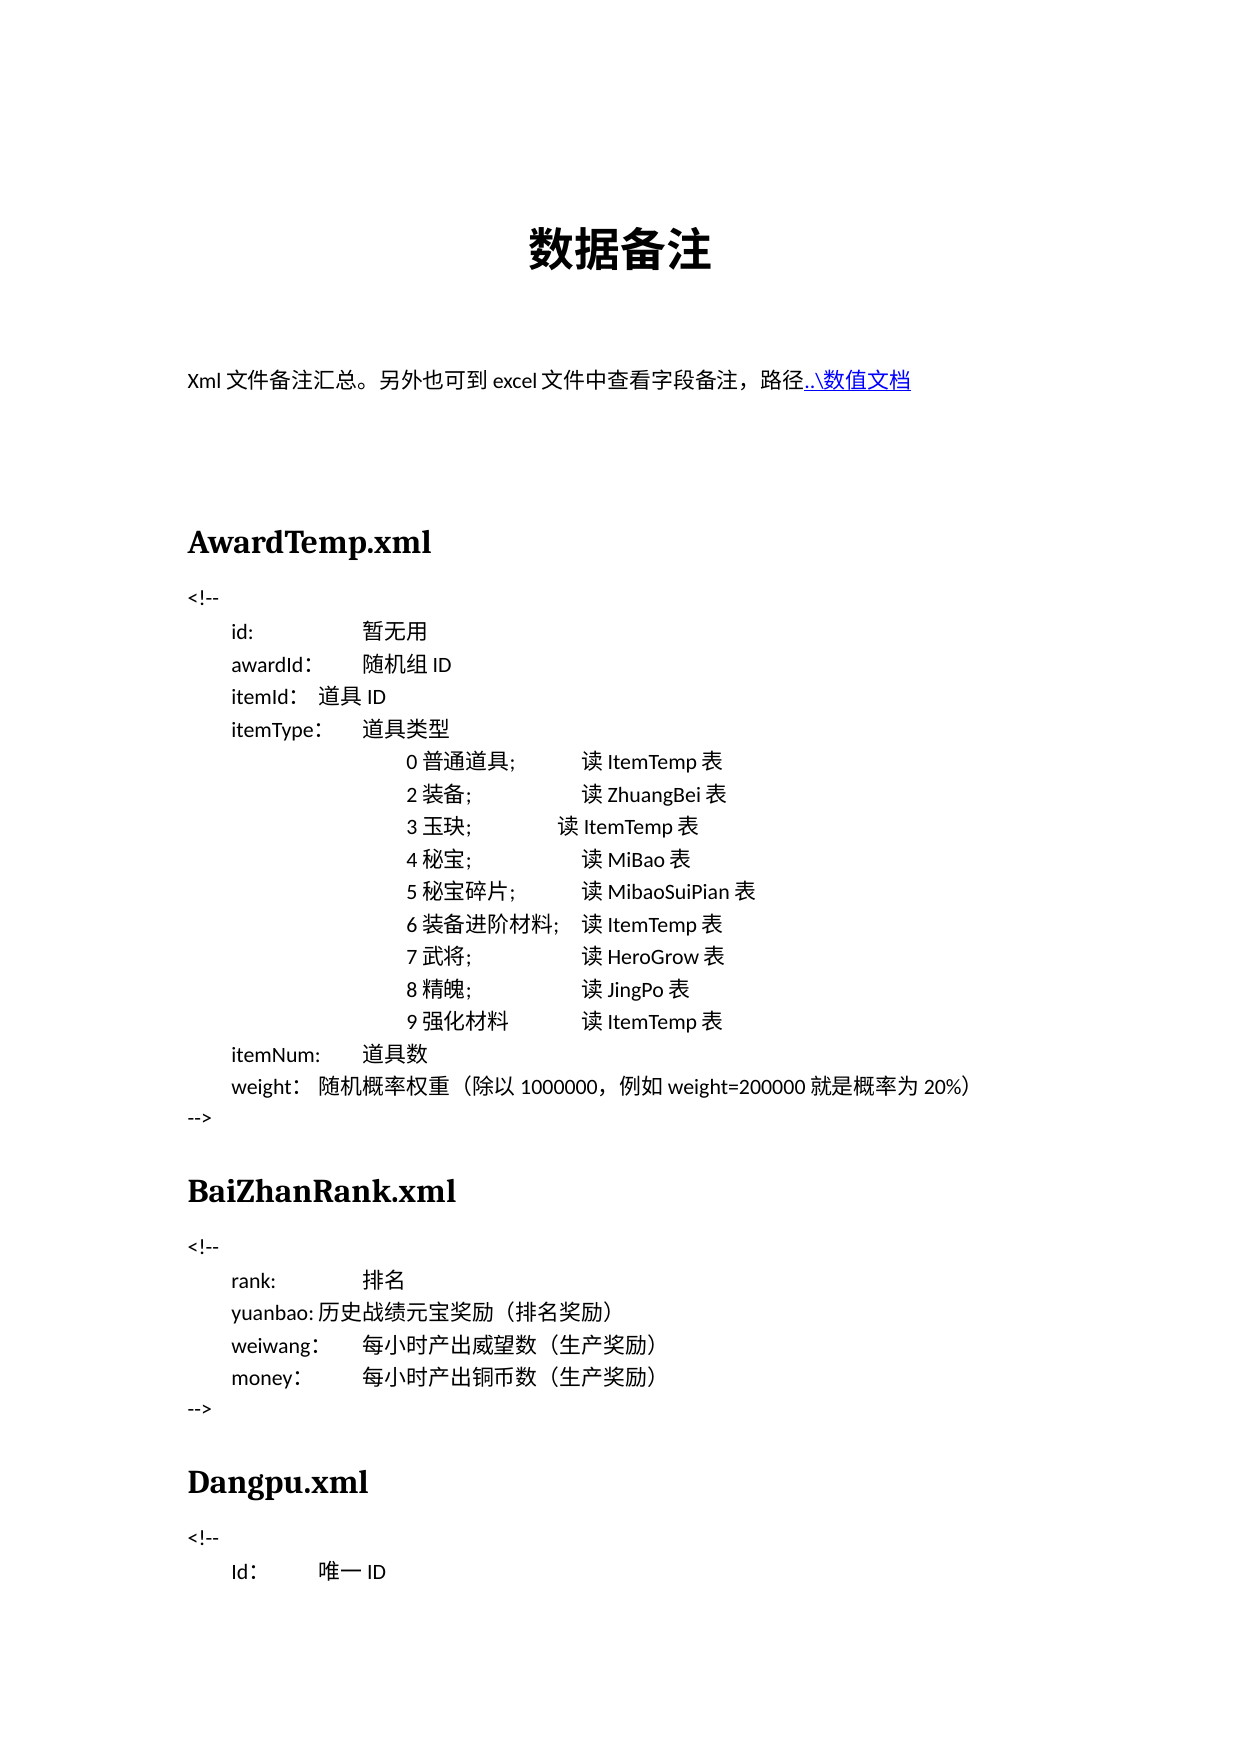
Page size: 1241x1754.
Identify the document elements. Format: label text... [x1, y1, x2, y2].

text 0普通道具; 读ItemTemp表 [187, 744, 1053, 776]
text itemNum: 道具数 [187, 1036, 1053, 1069]
text itemType： 道具类型 [187, 711, 1053, 744]
text awardId： 随机组ID [187, 646, 1053, 679]
text weiwang： 每小时产出威望数（生产奖励） [187, 1327, 1053, 1360]
text 9强化材料 读ItemTemp表 [187, 1004, 1053, 1036]
text weight： 随机概率权重（除以1000000，例如weight=200000就是概率为20%） [187, 1069, 1053, 1101]
title AwardTemp.xml [187, 510, 1053, 575]
text itemId： 道具ID [187, 679, 1053, 711]
text Id： 唯一ID [187, 1554, 1053, 1586]
text <!-- [187, 1521, 1053, 1554]
text 3玉玦; 读ItemTemp表 [187, 809, 1053, 841]
title Dangpu.xml [187, 1450, 1053, 1515]
subtitle 数据备注 [187, 197, 1053, 295]
text 5秘宝碎片; 读MibaoSuiPian表 [187, 874, 1053, 906]
title BaiZhanRank.xml [187, 1159, 1053, 1224]
text Xml文件备注汇总。另外也可到excel文件中查看字段备注，路径..\数值文档 [187, 362, 1053, 395]
text 6装备进阶材料; 读ItemTemp表 [187, 906, 1053, 939]
text --> [187, 1392, 1053, 1425]
text money： 每小时产出铜币数（生产奖励） [187, 1360, 1053, 1392]
text <!-- [187, 581, 1053, 614]
text <!-- [187, 1230, 1053, 1262]
text --> [187, 1101, 1053, 1134]
text 8精魄; 读JingPo表 [187, 971, 1053, 1004]
text id: 暂无用 [187, 614, 1053, 646]
text 7武将; 读HeroGrow表 [187, 939, 1053, 971]
text rank: 排名 [187, 1262, 1053, 1295]
text yuanbao: 历史战绩元宝奖励（排名奖励） [187, 1295, 1053, 1327]
text 2装备; 读ZhuangBei表 [187, 776, 1053, 809]
text 4秘宝; 读MiBao表 [187, 841, 1053, 874]
